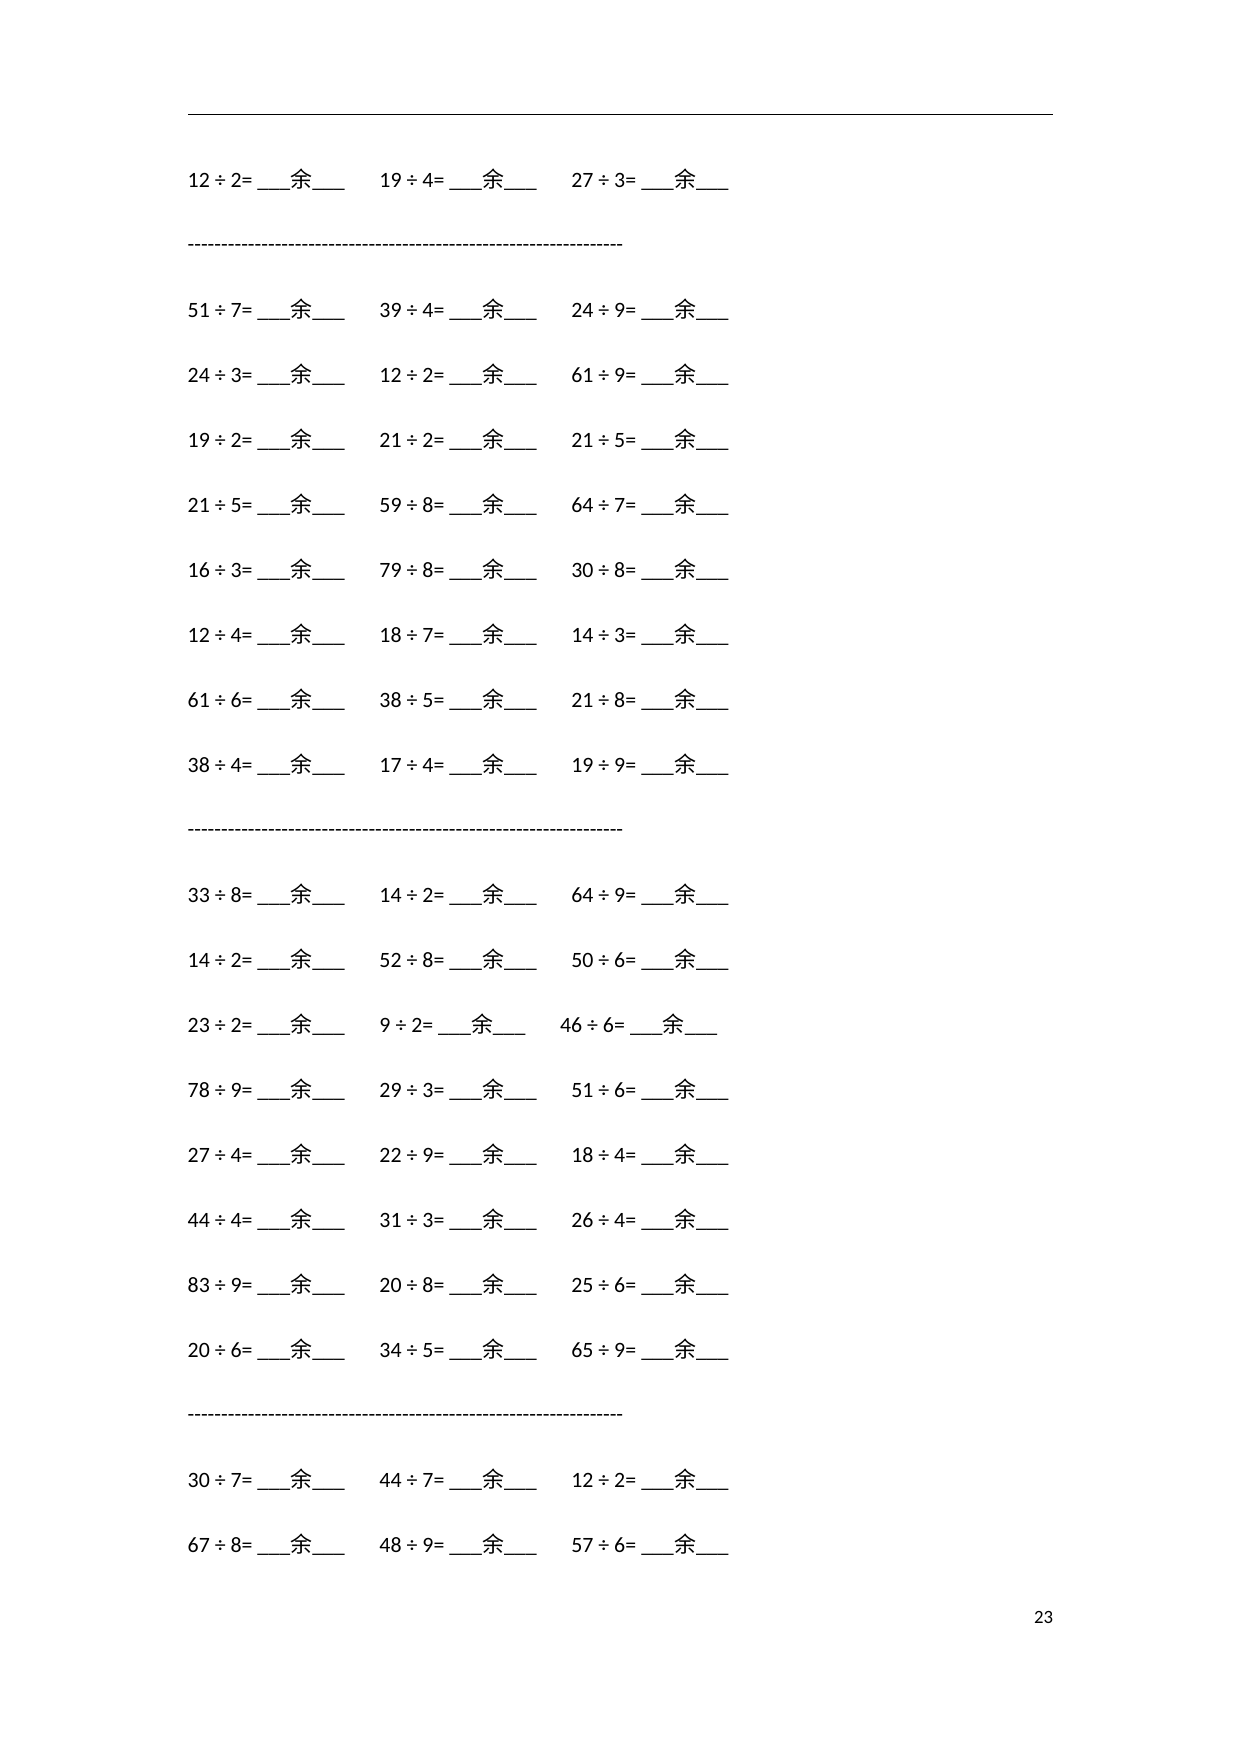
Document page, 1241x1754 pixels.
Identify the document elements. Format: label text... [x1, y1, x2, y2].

text 44 ÷ 4= ___余___ 31 ÷ 3= ___余___ 26 ÷ 4= ___余___ [187, 1202, 1053, 1234]
text 67 ÷ 8= ___余___ 48 ÷ 9= ___余___ 57 ÷ 6= ___余___ [187, 1527, 1053, 1559]
text 21 ÷ 5= ___余___ 59 ÷ 8= ___余___ 64 ÷ 7= ___余___ [187, 487, 1053, 519]
text 16 ÷ 3= ___余___ 79 ÷ 8= ___余___ 30 ÷ 8= ___余___ [187, 552, 1053, 584]
text 61 ÷ 6= ___余___ 38 ÷ 5= ___余___ 21 ÷ 8= ___余___ [187, 682, 1053, 714]
text 27 ÷ 4= ___余___ 22 ÷ 9= ___余___ 18 ÷ 4= ___余___ [187, 1137, 1053, 1169]
text 19 ÷ 2= ___余___ 21 ÷ 2= ___余___ 21 ÷ 5= ___余___ [187, 422, 1053, 454]
text ----------------------------------------------------------------- [187, 812, 1053, 844]
text 12 ÷ 2= ___余___ 19 ÷ 4= ___余___ 27 ÷ 3= ___余___ [187, 162, 1053, 194]
text ----------------------------------------------------------------- [187, 1397, 1053, 1429]
text ----------------------------------------------------------------- [187, 227, 1053, 259]
text 78 ÷ 9= ___余___ 29 ÷ 3= ___余___ 51 ÷ 6= ___余___ [187, 1072, 1053, 1104]
text 23 ÷ 2= ___余___ 9 ÷ 2= ___余___ 46 ÷ 6= ___余___ [187, 1007, 1053, 1039]
text 12 ÷ 4= ___余___ 18 ÷ 7= ___余___ 14 ÷ 3= ___余___ [187, 617, 1053, 649]
text 38 ÷ 4= ___余___ 17 ÷ 4= ___余___ 19 ÷ 9= ___余___ [187, 747, 1053, 779]
text 33 ÷ 8= ___余___ 14 ÷ 2= ___余___ 64 ÷ 9= ___余___ [187, 877, 1053, 909]
text 83 ÷ 9= ___余___ 20 ÷ 8= ___余___ 25 ÷ 6= ___余___ [187, 1267, 1053, 1299]
text 20 ÷ 6= ___余___ 34 ÷ 5= ___余___ 65 ÷ 9= ___余___ [187, 1332, 1053, 1364]
text 14 ÷ 2= ___余___ 52 ÷ 8= ___余___ 50 ÷ 6= ___余___ [187, 942, 1053, 974]
text 24 ÷ 3= ___余___ 12 ÷ 2= ___余___ 61 ÷ 9= ___余___ [187, 357, 1053, 389]
text 30 ÷ 7= ___余___ 44 ÷ 7= ___余___ 12 ÷ 2= ___余___ [187, 1462, 1053, 1494]
text 51 ÷ 7= ___余___ 39 ÷ 4= ___余___ 24 ÷ 9= ___余___ [187, 292, 1053, 324]
